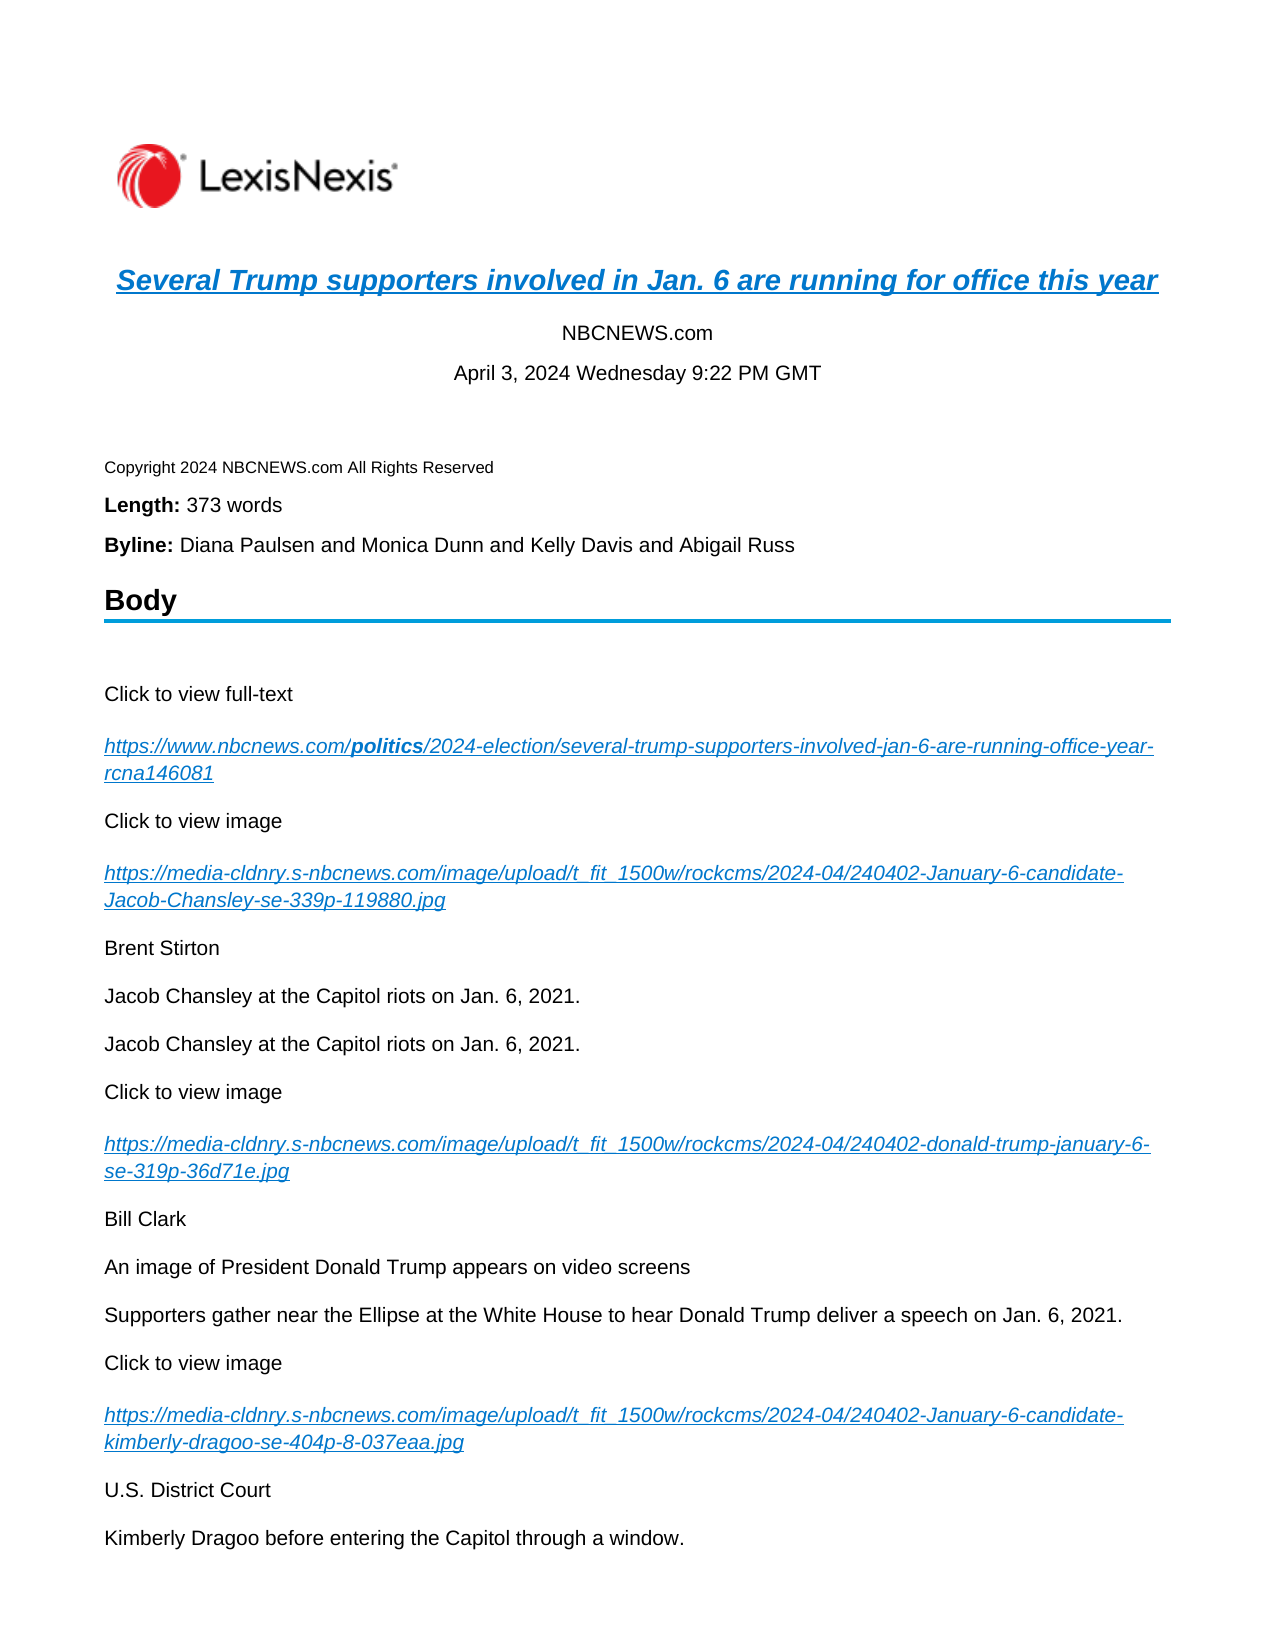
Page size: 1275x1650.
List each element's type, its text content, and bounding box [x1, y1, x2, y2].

text Click to view image [104, 1077, 1171, 1104]
text Click to view image [104, 806, 1171, 833]
text Bill Clark [104, 1204, 1171, 1231]
text April 3, 2024 Wednesday 9:22 PM GMT [104, 357, 1171, 384]
text https://media-cldnry.s-nbcnews.com/image/upload/t_fit_1500w/rockcms/2024-04/240402-January-6-candidate-kimberly-dragoo-se-404p-8-037eaa.jpg [104, 1400, 1171, 1454]
text Length: 373 words [104, 490, 1171, 517]
text Copyright 2024 NBCNEWS.com All Rights Reserved [104, 426, 1171, 477]
text Supporters gather near the Ellipse at the White House to hear Donald Trump deliver a speech on Jan. 6, 2021. [104, 1300, 1171, 1327]
picture [104, 144, 412, 208]
text Jacob Chansley at the Capitol riots on Jan. 6, 2021. [104, 981, 1171, 1008]
text Click to view image [104, 1348, 1171, 1375]
text Brent Stirton [104, 933, 1171, 960]
text Body [104, 581, 1171, 617]
subtitle Several Trump supporters involved in Jan. 6 are running for office this year [104, 261, 1171, 297]
text NBCNEWS.com [104, 318, 1171, 345]
text Click to view full-text [104, 679, 1171, 706]
text https://media-cldnry.s-nbcnews.com/image/upload/t_fit_1500w/rockcms/2024-04/240402-donald-trump-january-6-se-319p-36d71e.jpg [104, 1129, 1171, 1183]
text U.S. District Court [104, 1475, 1171, 1502]
text Byline: Diana Paulsen and Monica Dunn and Kelly Davis and Abigail Russ [104, 529, 1171, 556]
text An image of President Donald Trump appears on video screens [104, 1252, 1171, 1279]
text Jacob Chansley at the Capitol riots on Jan. 6, 2021. [104, 1029, 1171, 1056]
text Kimberly Dragoo before entering the Capitol through a window. [104, 1523, 1171, 1550]
text https://www.nbcnews.com/politics/2024-election/several-trump-supporters-involved-jan-6-are-running-office-year-rcna146081 [104, 731, 1171, 785]
text https://media-cldnry.s-nbcnews.com/image/upload/t_fit_1500w/rockcms/2024-04/240402-January-6-candidate-Jacob-Chansley-se-339p-119880.jpg [104, 858, 1171, 912]
